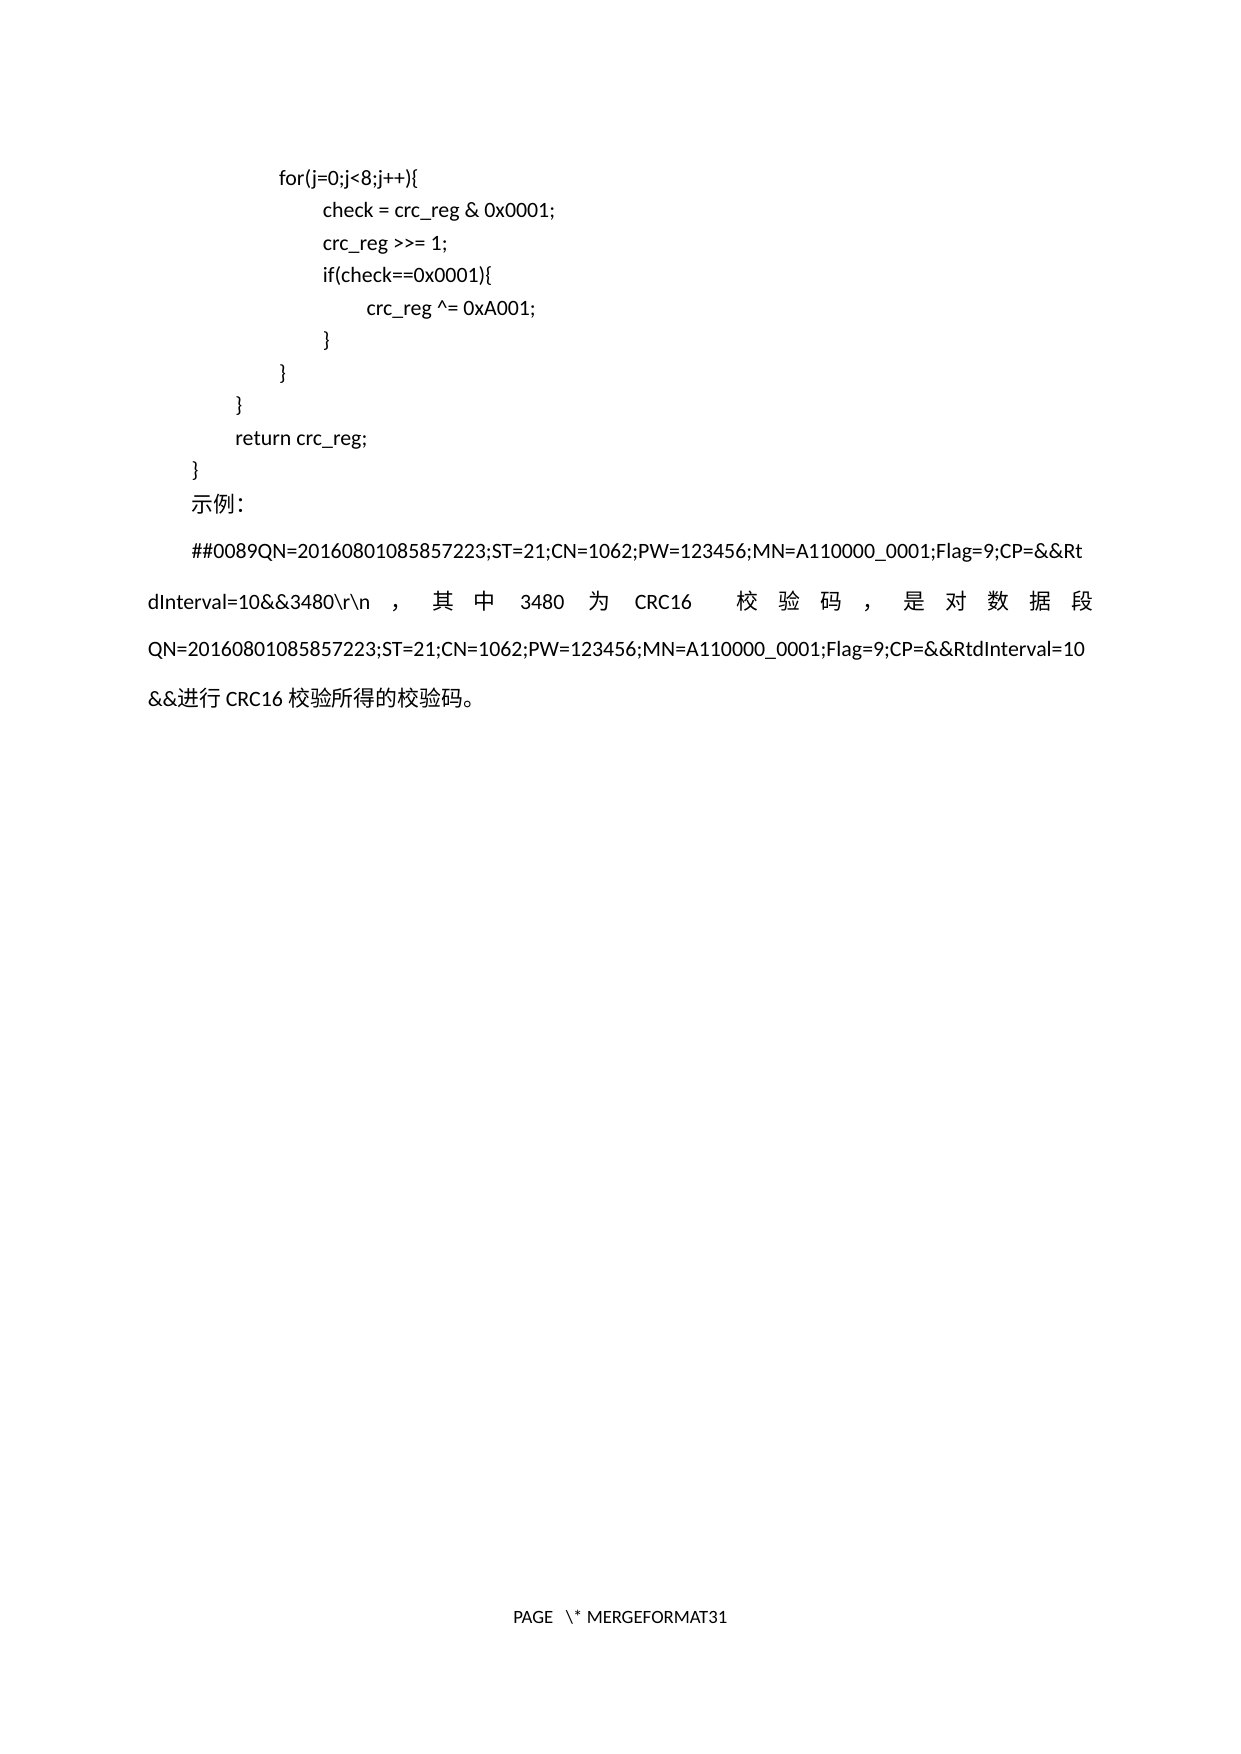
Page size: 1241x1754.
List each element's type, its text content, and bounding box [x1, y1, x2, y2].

text } [235, 356, 1092, 389]
text } [191, 454, 1092, 486]
text return crc_reg; [191, 421, 1092, 454]
text crc_reg ^= 0xA001; [323, 291, 1092, 324]
text 示例： [148, 486, 1092, 519]
text } [279, 324, 1092, 356]
text if(check==0x0001){ [279, 259, 1092, 291]
text } [191, 389, 1092, 421]
text ##0089QN=20160801085857223;ST=21;CN=1062;PW=123456;MN=A110000_0001;Flag=9;CP=&&RtdInterval=10&&3480\r\n，其中3480为CRC16 校验码，是对数据段QN=20160801085857223;ST=21;CN=1062;PW=123456;MN=A110000_0001;Flag=9;CP=&&RtdInterval=10&&进行CRC16 校验所得的校验码。 [148, 534, 1092, 713]
text check = crc_reg & 0x0001; [279, 194, 1092, 226]
text crc_reg >>= 1; [279, 226, 1092, 259]
text for(j=0;j<8;j++){ [235, 161, 1092, 194]
